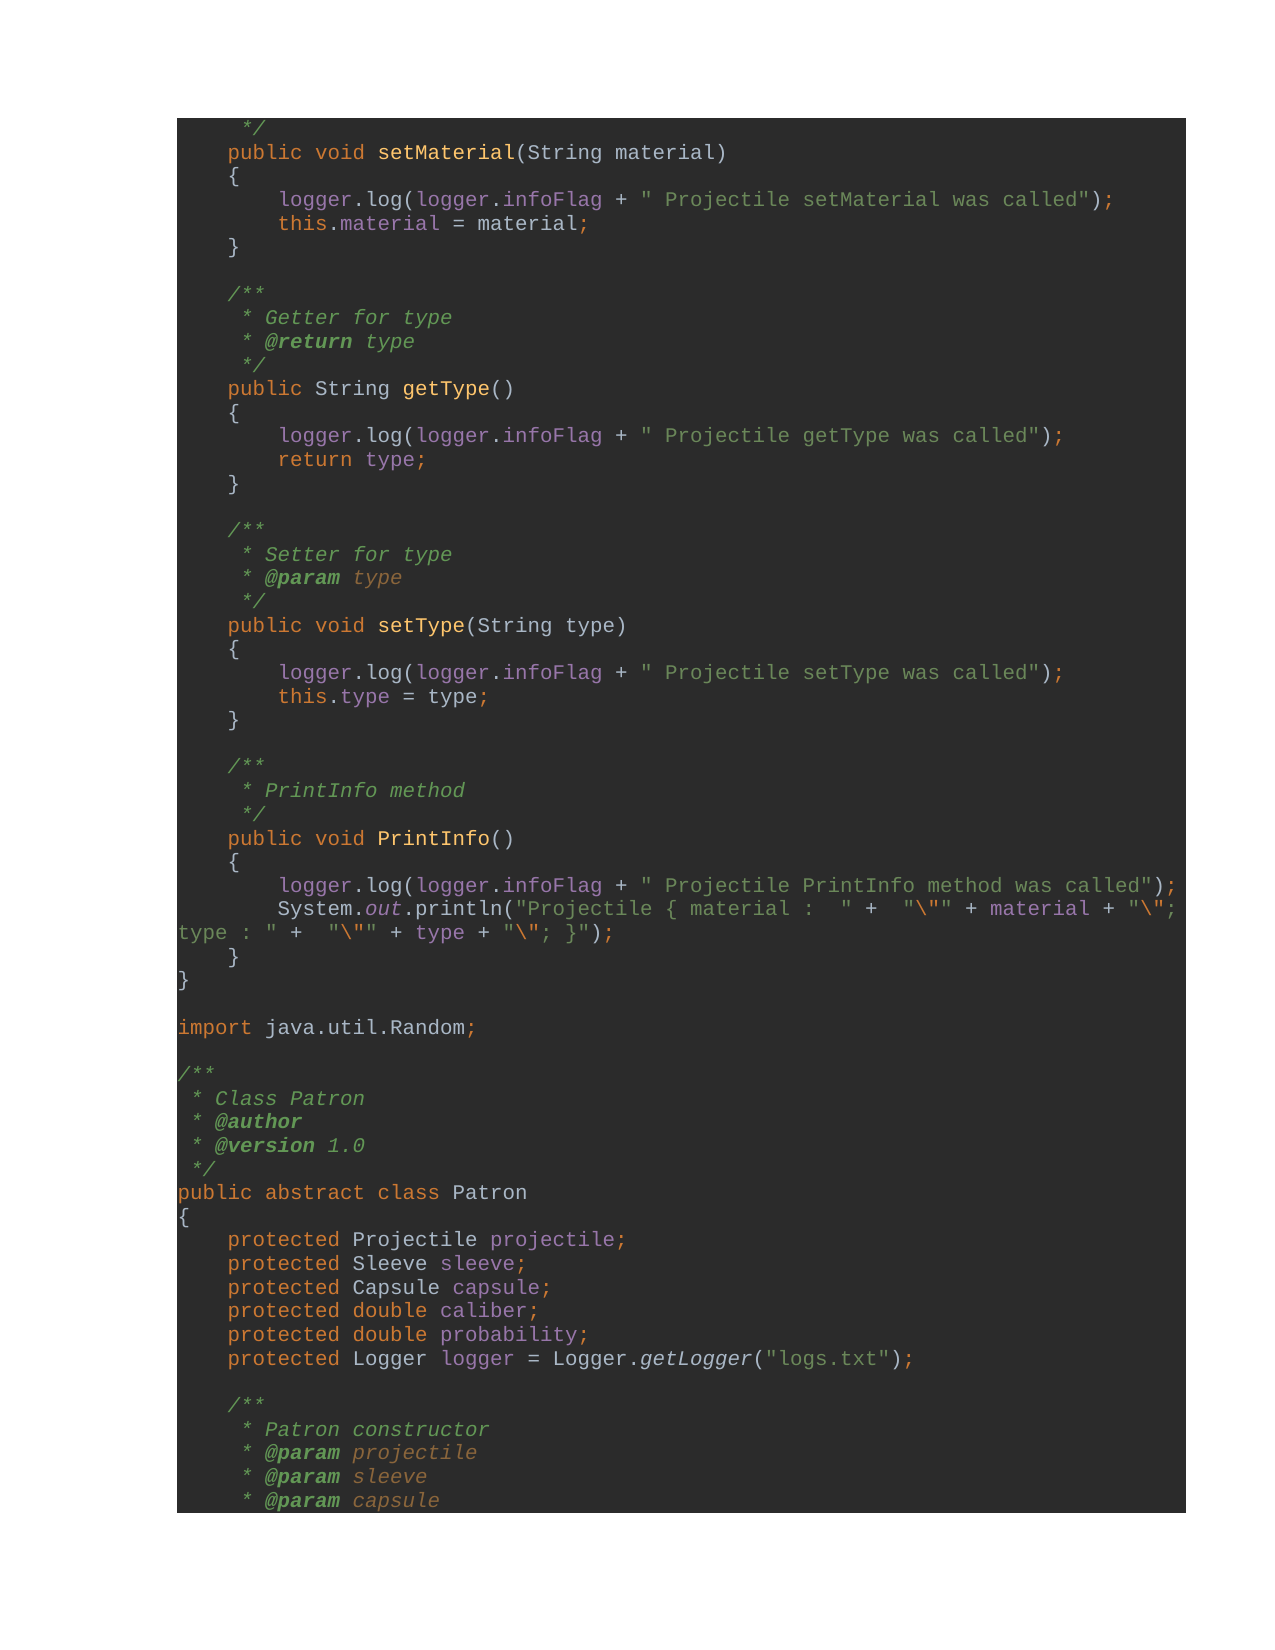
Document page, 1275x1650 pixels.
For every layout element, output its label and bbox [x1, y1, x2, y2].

text [177, 118, 1186, 993]
text [177, 1017, 1186, 1513]
